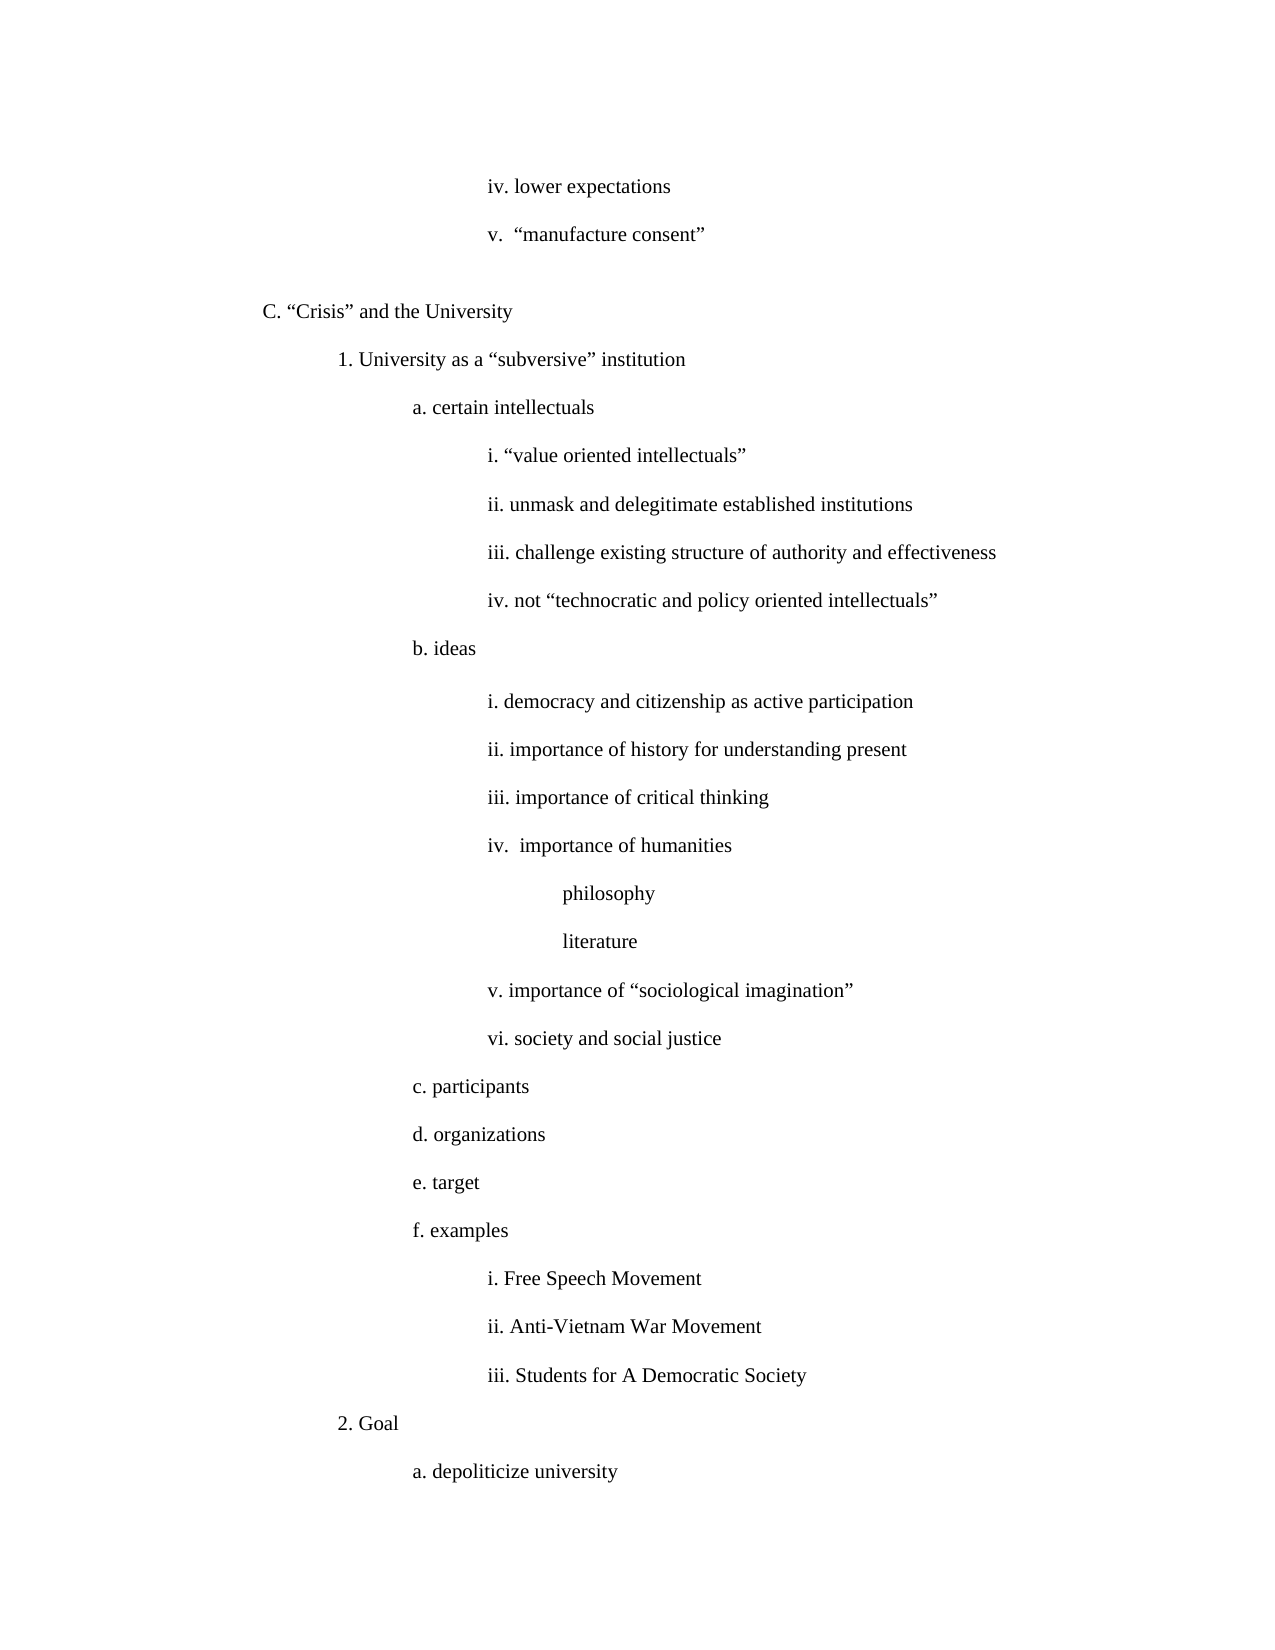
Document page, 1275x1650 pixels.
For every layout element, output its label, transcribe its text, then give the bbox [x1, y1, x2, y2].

text ii. Anti-Vietnam War Movement [225, 1314, 1087, 1338]
text v. importance of “sociological imagination” [187, 977, 1087, 1002]
text ii. importance of history for understanding present [187, 737, 1087, 761]
text a. certain intellectuals [225, 395, 1087, 419]
text c. participants [225, 1074, 1087, 1098]
text i. democracy and citizenship as active participation [187, 689, 1087, 713]
text 2. Goal [225, 1411, 1087, 1435]
text i. “value oriented intellectuals” [487, 443, 1087, 467]
text b. ideas [225, 636, 1087, 660]
text iii. Students for A Democratic Society [225, 1362, 1087, 1387]
text iii. challenge existing structure of authority and effectiveness [225, 540, 1087, 564]
text d. organizations [225, 1122, 1087, 1146]
text f. examples [225, 1218, 1087, 1242]
text iv. lower expectations [487, 174, 1087, 198]
text i. Free Speech Movement [225, 1266, 1087, 1290]
text vi. society and social justice [187, 1026, 1087, 1050]
text 1. University as a “subversive” institution [225, 347, 1087, 371]
text v. “manufacture consent” [225, 222, 1087, 246]
text ii. unmask and delegitimate established institutions [412, 492, 1087, 516]
text e. target [225, 1170, 1087, 1194]
text C. “Crisis” and the University [187, 299, 1087, 323]
text philosophy [187, 881, 1087, 905]
text iv. importance of humanities [187, 833, 1087, 857]
text a. depoliticize university [225, 1459, 1087, 1483]
text iv. not “technocratic and policy oriented intellectuals” [487, 588, 1087, 612]
text iii. importance of critical thinking [187, 785, 1087, 809]
text literature [187, 929, 1087, 953]
